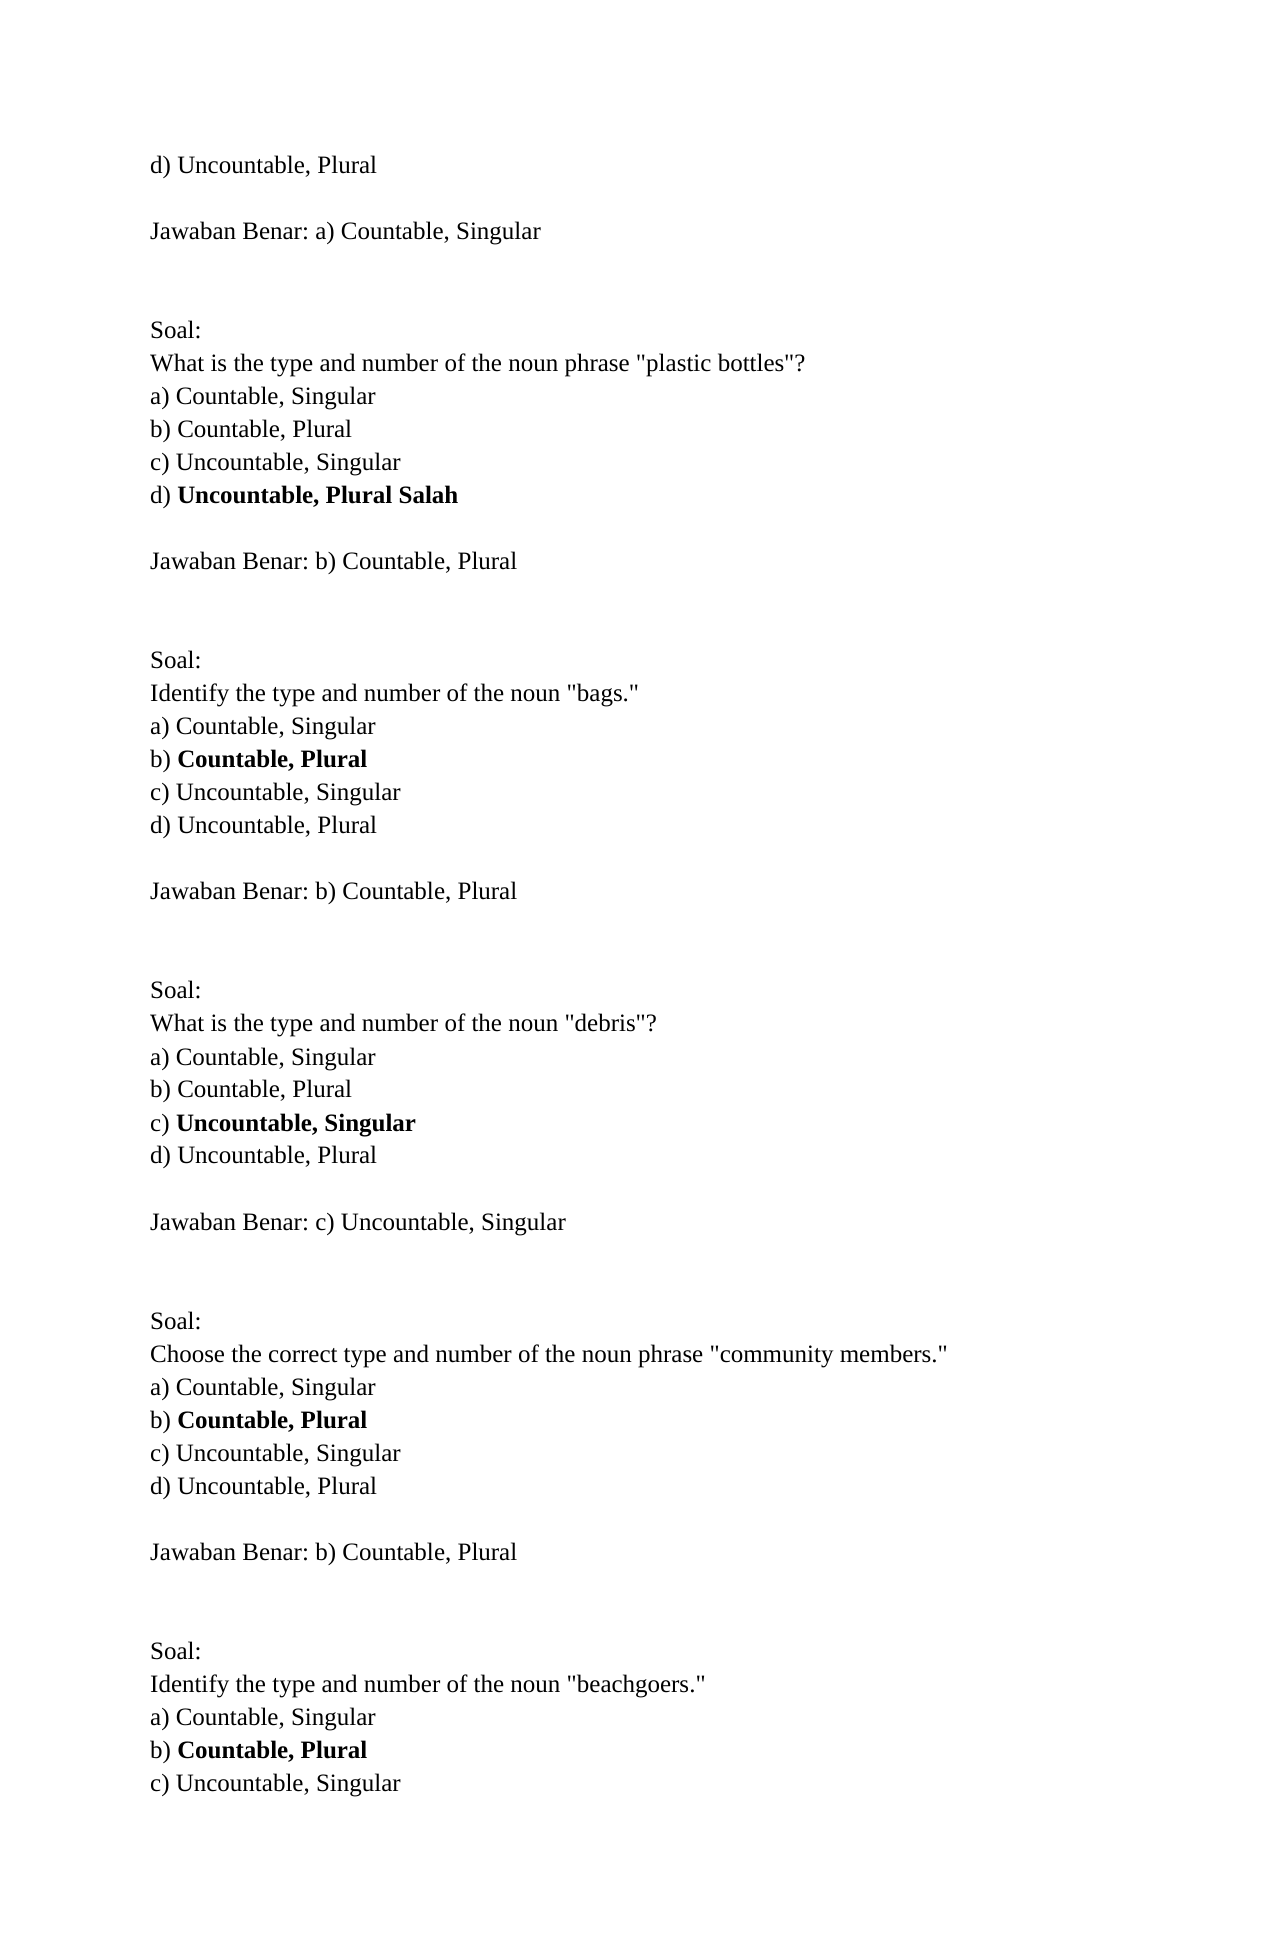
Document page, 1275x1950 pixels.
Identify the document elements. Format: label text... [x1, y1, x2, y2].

text Choose the correct type and number of the noun phrase "community members." [150, 1339, 1125, 1367]
text Jawaban Benar: b) Countable, Plural [150, 876, 1125, 905]
text c) Uncountable, Singular [150, 1108, 1125, 1136]
text a) Countable, Singular [150, 1702, 1125, 1731]
text Identify the type and number of the noun "bags." [150, 678, 1125, 707]
text Soal: [150, 1636, 1125, 1665]
text Jawaban Benar: b) Countable, Plural [150, 546, 1125, 575]
text Soal: [150, 315, 1125, 344]
text What is the type and number of the noun phrase "plastic bottles"? [150, 348, 1125, 377]
text Jawaban Benar: a) Countable, Singular [150, 216, 1125, 245]
text d) Uncountable, Plural Salah [150, 480, 1125, 509]
text d) Uncountable, Plural [150, 1141, 1125, 1169]
text d) Uncountable, Plural [150, 1471, 1125, 1499]
text Jawaban Benar: b) Countable, Plural [150, 1537, 1125, 1566]
text d) Uncountable, Plural [150, 810, 1125, 839]
text a) Countable, Singular [150, 711, 1125, 740]
text Soal: [150, 645, 1125, 674]
text c) Uncountable, Singular [150, 1768, 1125, 1797]
text d) Uncountable, Plural [150, 150, 1125, 179]
text What is the type and number of the noun "debris"? [150, 1008, 1125, 1037]
text b) Countable, Plural [150, 1405, 1125, 1433]
text b) Countable, Plural [150, 1074, 1125, 1103]
text c) Uncountable, Singular [150, 1438, 1125, 1467]
text c) Uncountable, Singular [150, 447, 1125, 476]
text a) Countable, Singular [150, 1372, 1125, 1401]
text a) Countable, Singular [150, 1042, 1125, 1070]
text b) Countable, Plural [150, 414, 1125, 443]
text Soal: [150, 1306, 1125, 1334]
text Jawaban Benar: c) Uncountable, Singular [150, 1207, 1125, 1235]
text b) Countable, Plural [150, 744, 1125, 773]
text c) Uncountable, Singular [150, 777, 1125, 806]
text Identify the type and number of the noun "beachgoers." [150, 1669, 1125, 1698]
text b) Countable, Plural [150, 1735, 1125, 1764]
text Soal: [150, 976, 1125, 1004]
text a) Countable, Singular [150, 381, 1125, 410]
